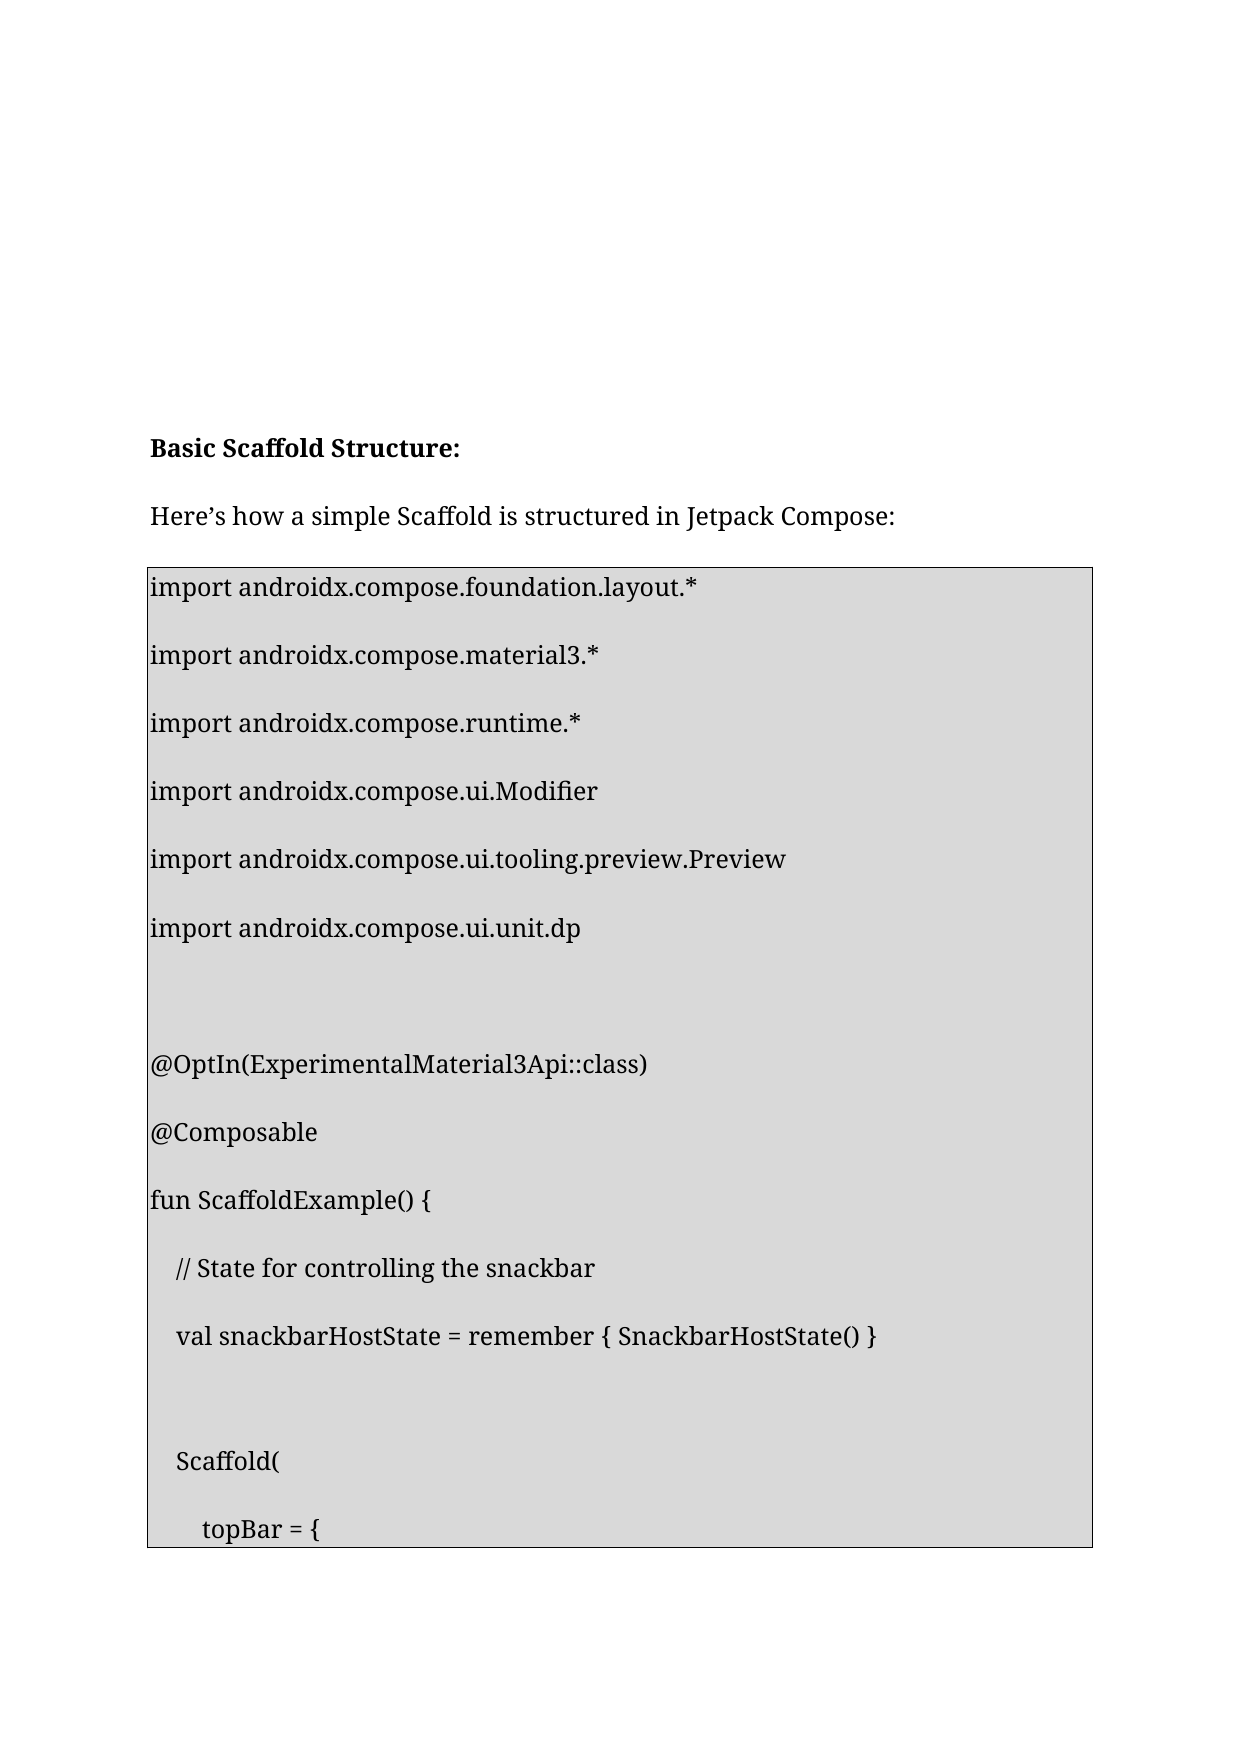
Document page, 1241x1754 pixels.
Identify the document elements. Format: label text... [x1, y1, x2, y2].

text topBar = { [148, 1508, 1092, 1547]
text @OptIn(ExperimentalMaterial3Api::class) [148, 1043, 1092, 1081]
text import androidx.compose.material3.* [148, 635, 1092, 672]
text import androidx.compose.ui.unit.dp [148, 907, 1092, 944]
text @Composable [148, 1112, 1092, 1149]
text fun ScaffoldExample() { [148, 1180, 1092, 1217]
text import androidx.compose.runtime.* [148, 703, 1092, 740]
text // State for controlling the snackbar [148, 1248, 1092, 1285]
text Basic Scaffold Structure: [150, 430, 1090, 464]
text import androidx.compose.ui.tooling.preview.Preview [148, 839, 1092, 876]
text import androidx.compose.ui.Modifier [148, 771, 1092, 808]
text val snackbarHostState = remember { SnackbarHostState() } [148, 1316, 1092, 1353]
text import androidx.compose.foundation.layout.* [148, 568, 1092, 604]
text Scaffold( [148, 1440, 1092, 1477]
text Here’s how a simple Scaffold is structured in Jetpack Compose: [150, 498, 1090, 532]
